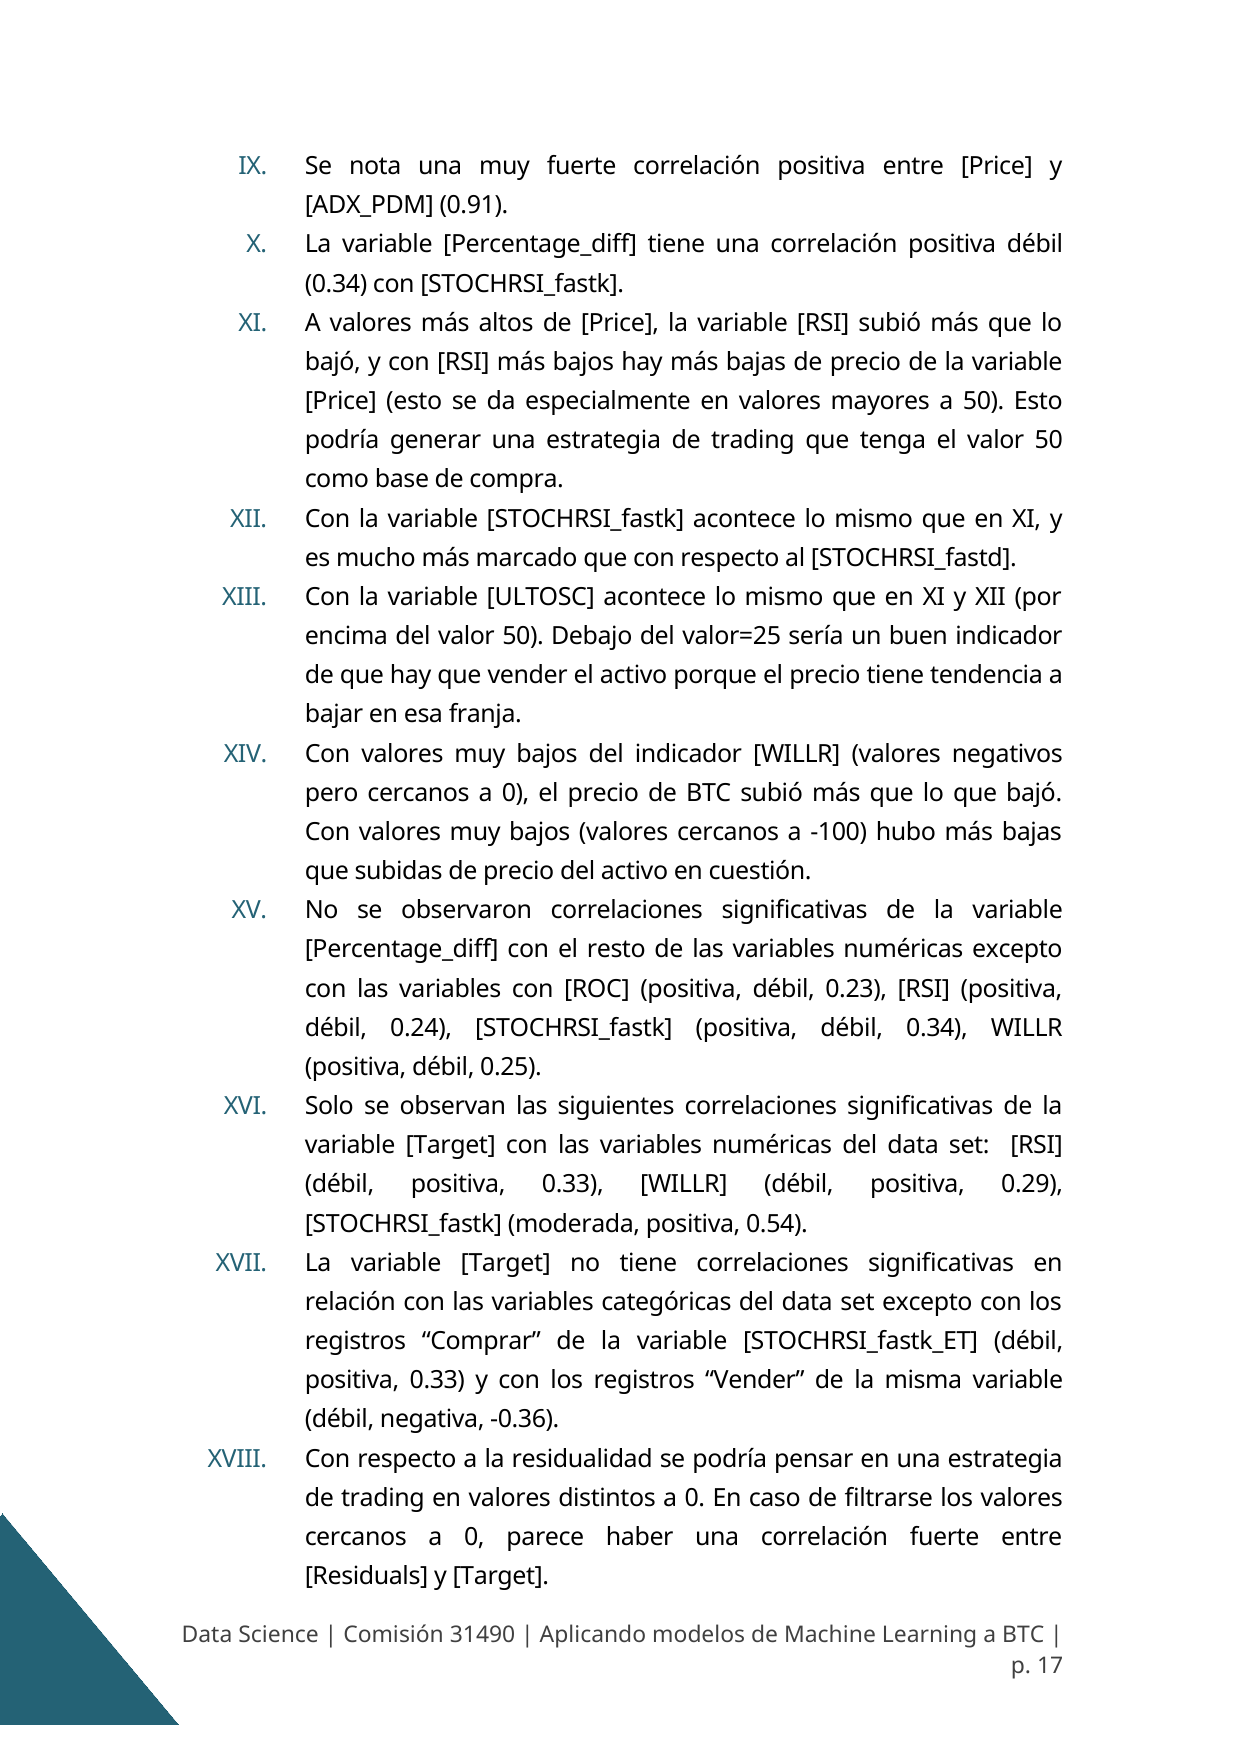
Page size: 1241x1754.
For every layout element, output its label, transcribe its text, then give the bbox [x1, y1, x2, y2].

list La variable [Target] no tiene correlaciones significativas en relación con las variables categóricas del data set excepto con los registros “Comprar” de la variable [STOCHRSI_fastk_ET] (débil, positiva, 0.33) y con los registros “Vender” de la misma variable (débil, negativa, -0.36). [267, 1244, 1063, 1435]
list La variable [Percentage_diff] tiene una correlación positiva débil (0.34) con [STOCHRSI_fastk]. [267, 226, 1063, 299]
list Solo se observan las siguientes correlaciones significativas de la variable [Target] con las variables numéricas del data set: [RSI] (débil, positiva, 0.33), [WILLR] (débil, positiva, 0.29), [STOCHRSI_fastk] (moderada, positiva, 0.54). [267, 1088, 1063, 1239]
list Con respecto a la residualidad se podría pensar en una estrategia de trading en valores distintos a 0. En caso de filtrarse los valores cercanos a 0, parece haber una correlación fuerte entre [Residuals] y [Target]. [267, 1440, 1063, 1592]
list A valores más altos de [Price], la variable [RSI] subió más que lo bajó, y con [RSI] más bajos hay más bajas de precio de la variable [Price] (esto se da especialmente en valores mayores a 50). Esto podría generar una estrategia de trading que tenga el valor 50 como base de compra. [267, 304, 1063, 495]
list Con valores muy bajos del indicador [WILLR] (valores negativos pero cercanos a 0), el precio de BTC subió más que lo que bajó. Con valores muy bajos (valores cercanos a -100) hubo más bajas que subidas de precio del activo en cuestión. [267, 735, 1063, 887]
list Con la variable [STOCHRSI_fastk] acontece lo mismo que en XI, y es mucho más marcado que con respecto al [STOCHRSI_fastd]. [267, 500, 1063, 573]
list Con la variable [ULTOSC] acontece lo mismo que en XI y XII (por encima del valor 50). Debajo del valor=25 sería un buen indicador de que hay que vender el activo porque el precio tiene tendencia a bajar en esa franja. [267, 578, 1063, 730]
list Se nota una muy fuerte correlación positiva entre [Price] y [ADX_PDM] (0.91). [267, 148, 1063, 221]
list No se observaron correlaciones significativas de la variable [Percentage_diff] con el resto de las variables numéricas excepto con las variables con [ROC] (positiva, débil, 0.23), [RSI] (positiva, débil, 0.24), [STOCHRSI_fastk] (positiva, débil, 0.34), WILLR (positiva, débil, 0.25). [267, 892, 1063, 1083]
